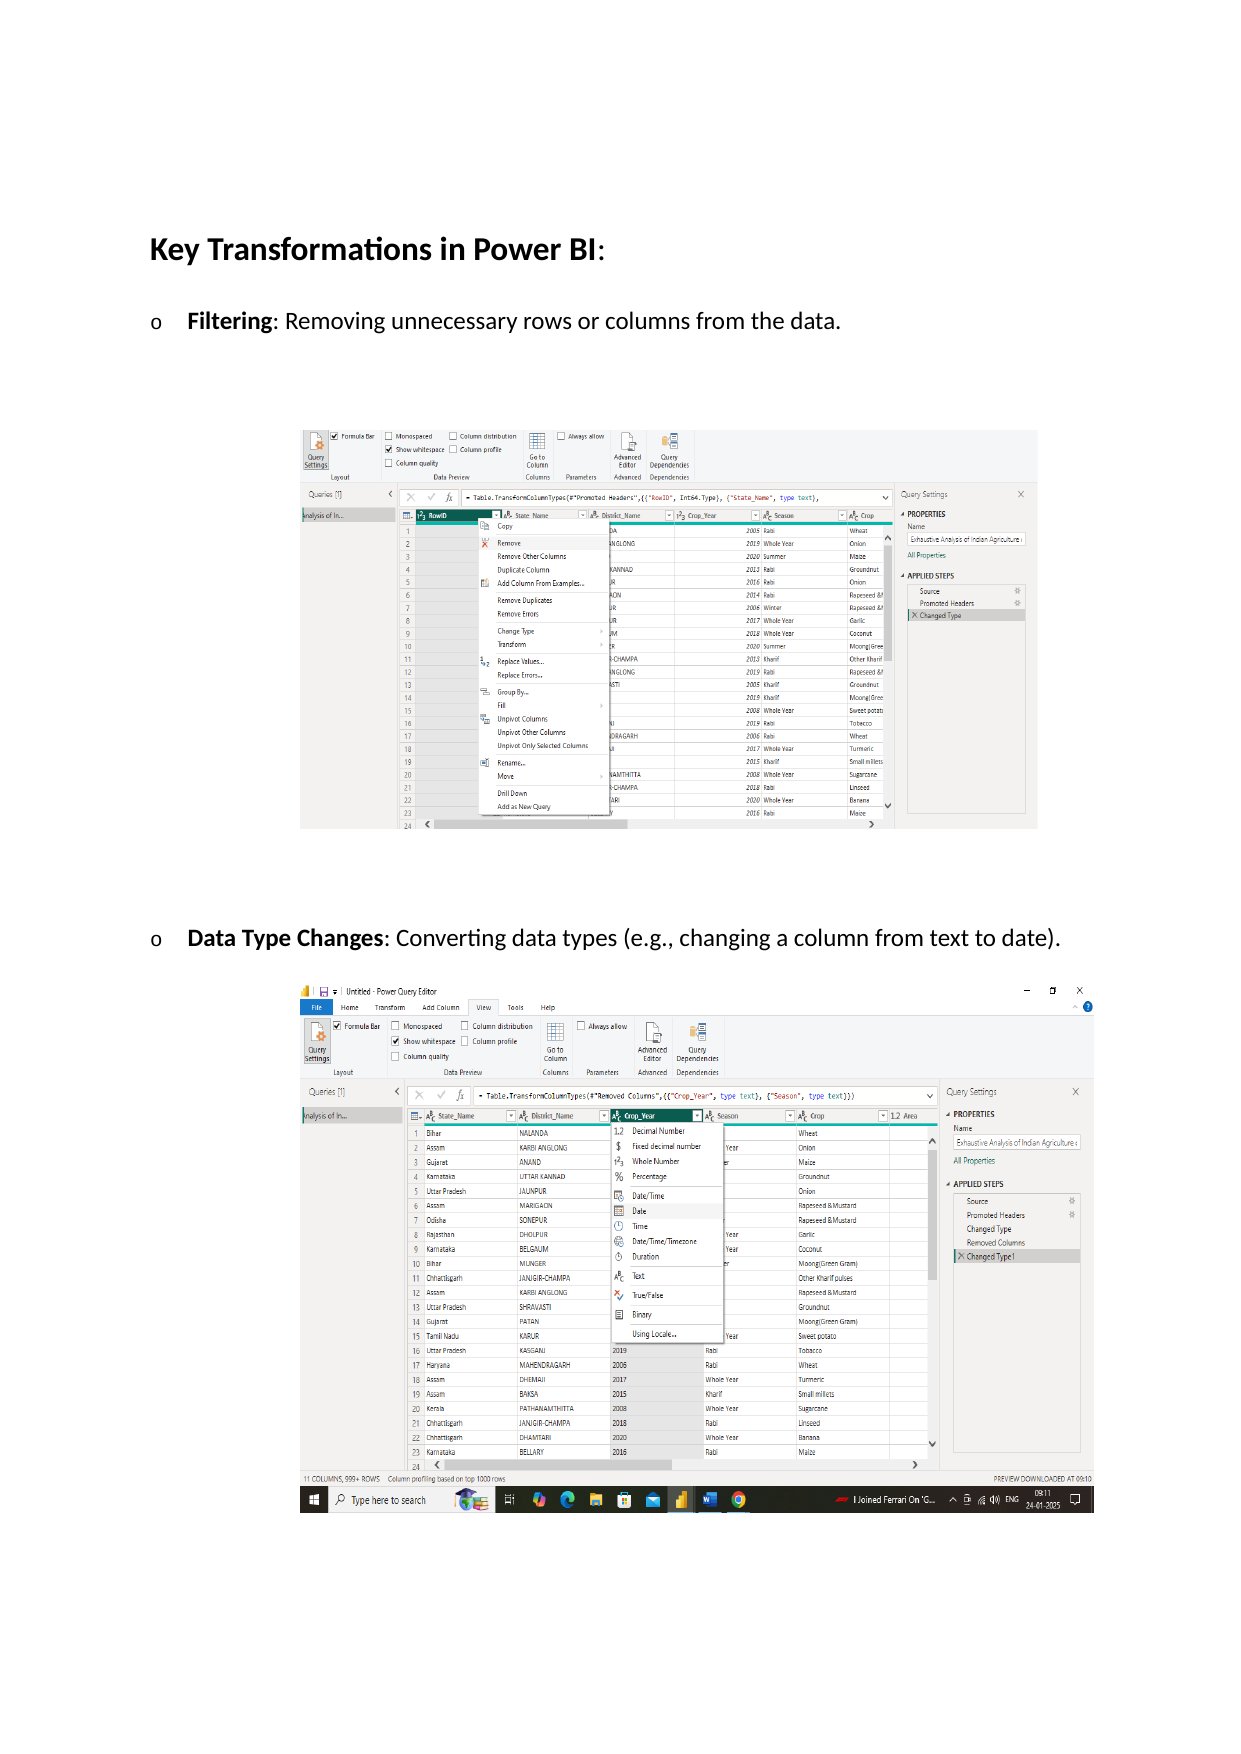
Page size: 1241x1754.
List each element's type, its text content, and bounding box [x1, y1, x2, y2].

text Key Transformations in Power BI: [150, 228, 1090, 268]
picture [300, 430, 1038, 829]
list Filtering: Removing unnecessary rows or columns from the data. [150, 305, 1090, 336]
picture [300, 984, 1094, 1513]
list Data Type Changes: Converting data types (e.g., changing a column from text to date). [150, 922, 1090, 952]
